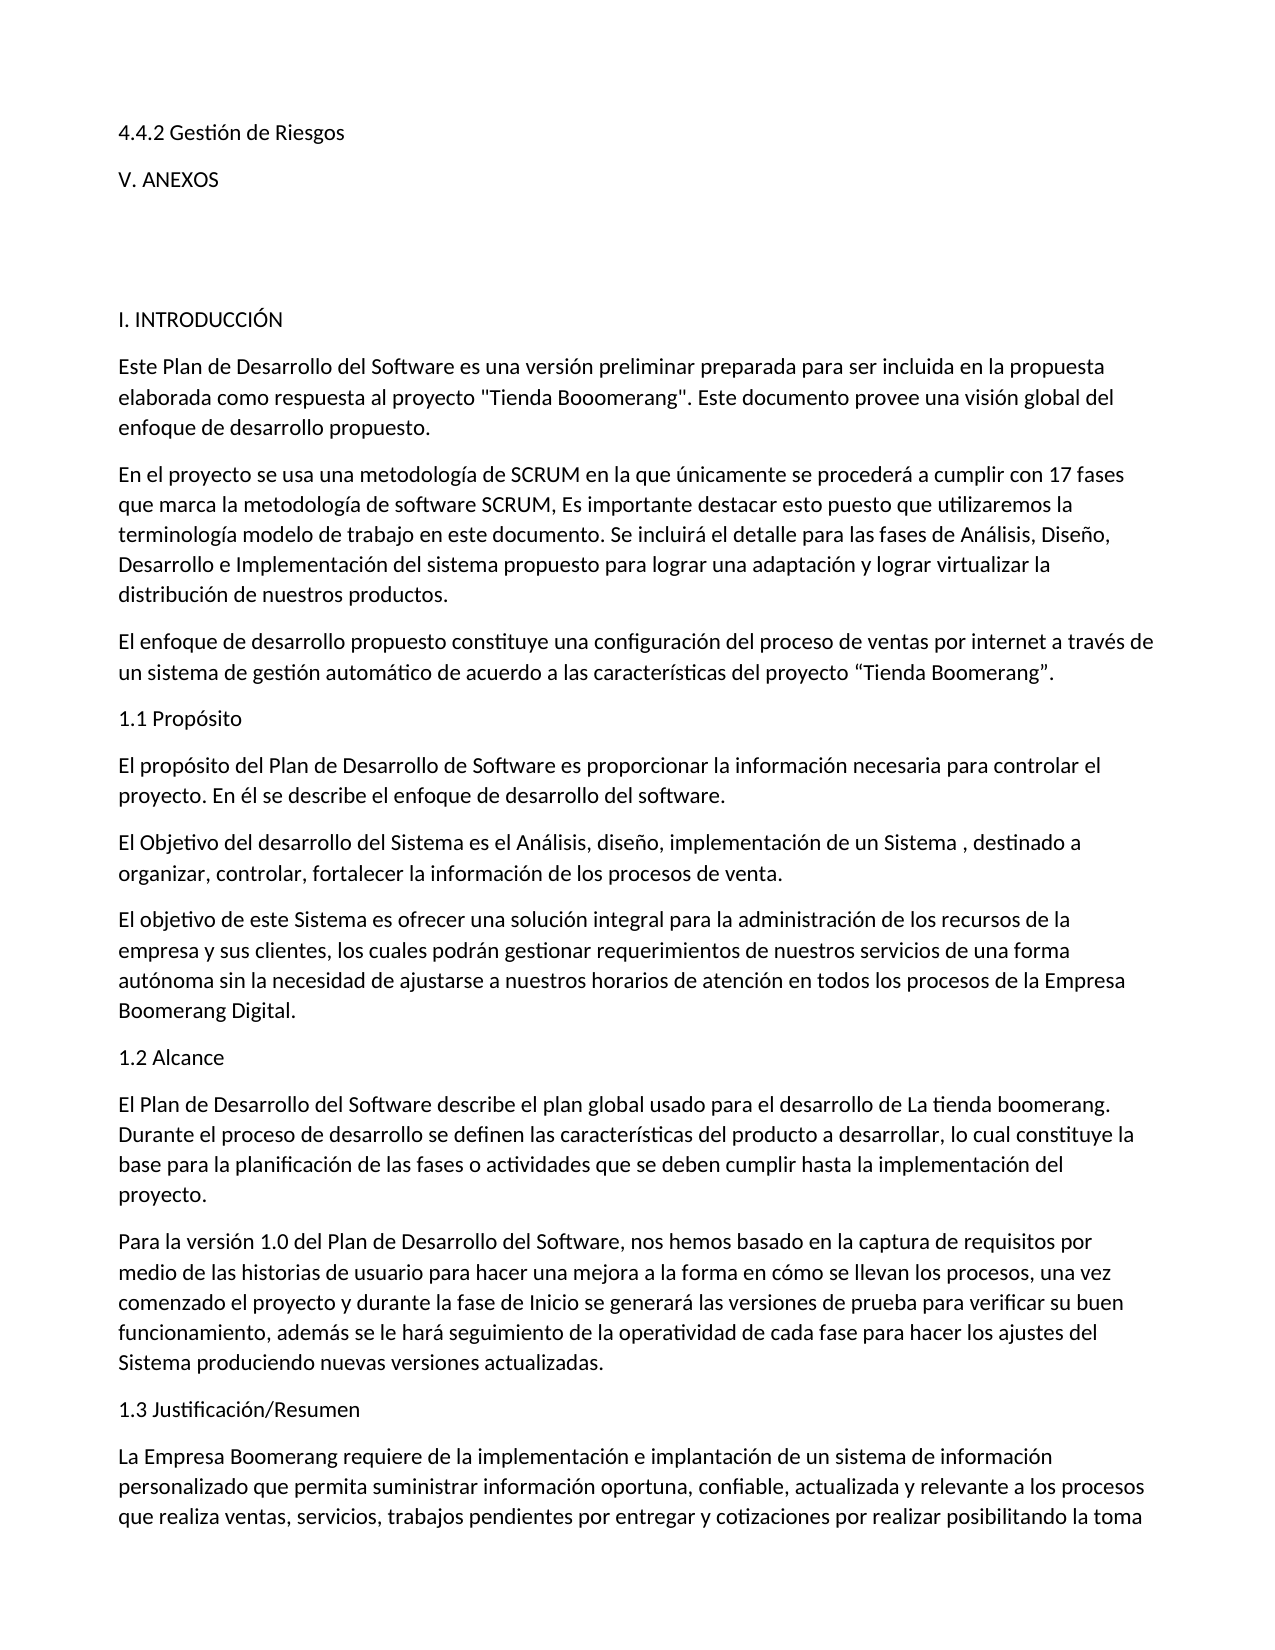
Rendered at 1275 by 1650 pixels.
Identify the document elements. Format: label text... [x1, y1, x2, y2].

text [118, 1442, 1157, 1531]
text Para la versión 1.0 del Plan de Desarrollo del Software, nos hemos basado en la captura de requisitos por medio de las historias de usuario para hacer una mejora a la forma en cómo se llevan los procesos, una vez comenzado el proyecto y durante la fase de Inicio se generará las versiones de prueba para verificar su buen funcionamiento, además se le hará seguimiento de la operatividad de cada fase para hacer los ajustes del Sistema produciendo nuevas versiones actualizadas. [118, 1227, 1157, 1376]
text El enfoque de desarrollo propuesto constituye una configuración del proceso de ventas por internet a través de un sistema de gestión automático de acuerdo a las características del proyecto “Tienda Boomerang”. [118, 627, 1157, 686]
text Este Plan de Desarrollo del Software es una versión preliminar preparada para ser incluida en la propuesta elaborada como respuesta al proyecto "Tienda Booomerang". Este documento provee una visión global del enfoque de desarrollo propuesto. [118, 352, 1157, 441]
text El Objetivo del desarrollo del Sistema es el Análisis, diseño, implementación de un Sistema , destinado a organizar, controlar, fortalecer la información de los procesos de venta. [118, 828, 1157, 887]
text En el proyecto se usa una metodología de SCRUM en la que únicamente se procederá a cumplir con 17 fases que marca la metodología de software SCRUM, Es importante destacar esto puesto que utilizaremos la terminología modelo de trabajo en este documento. Se incluirá el detalle para las fases de Análisis, Diseño, Desarrollo e Implementación del sistema propuesto para lograr una adaptación y lograr virtualizar la distribución de nuestros productos. [118, 460, 1157, 609]
text I. INTRODUCCIÓN [118, 306, 1157, 334]
text 1.3 Justificación/Resumen [118, 1395, 1157, 1423]
text El propósito del Plan de Desarrollo de Software es proporcionar la información necesaria para controlar el proyecto. En él se describe el enfoque de desarrollo del software. [118, 751, 1157, 810]
text El objetivo de este Sistema es ofrecer una solución integral para la administración de los recursos de la empresa y sus clientes, los cuales podrán gestionar requerimientos de nuestros servicios de una forma autónoma sin la necesidad de ajustarse a nuestros horarios de atención en todos los procesos de la Empresa Boomerang Digital. [118, 906, 1157, 1024]
text 4.4.2 Gestión de Riesgos [118, 118, 1157, 146]
text El Plan de Desarrollo del Software describe el plan global usado para el desarrollo de La tienda boomerang. Durante el proceso de desarrollo se definen las características del producto a desarrollar, lo cual constituye la base para la planificación de las fases o actividades que se deben cumplir hasta la implementación del proyecto. [118, 1090, 1157, 1209]
text 1.2 Alcance [118, 1043, 1157, 1071]
text V. ANEXOS [118, 165, 1157, 193]
text 1.1 Propósito [118, 704, 1157, 733]
